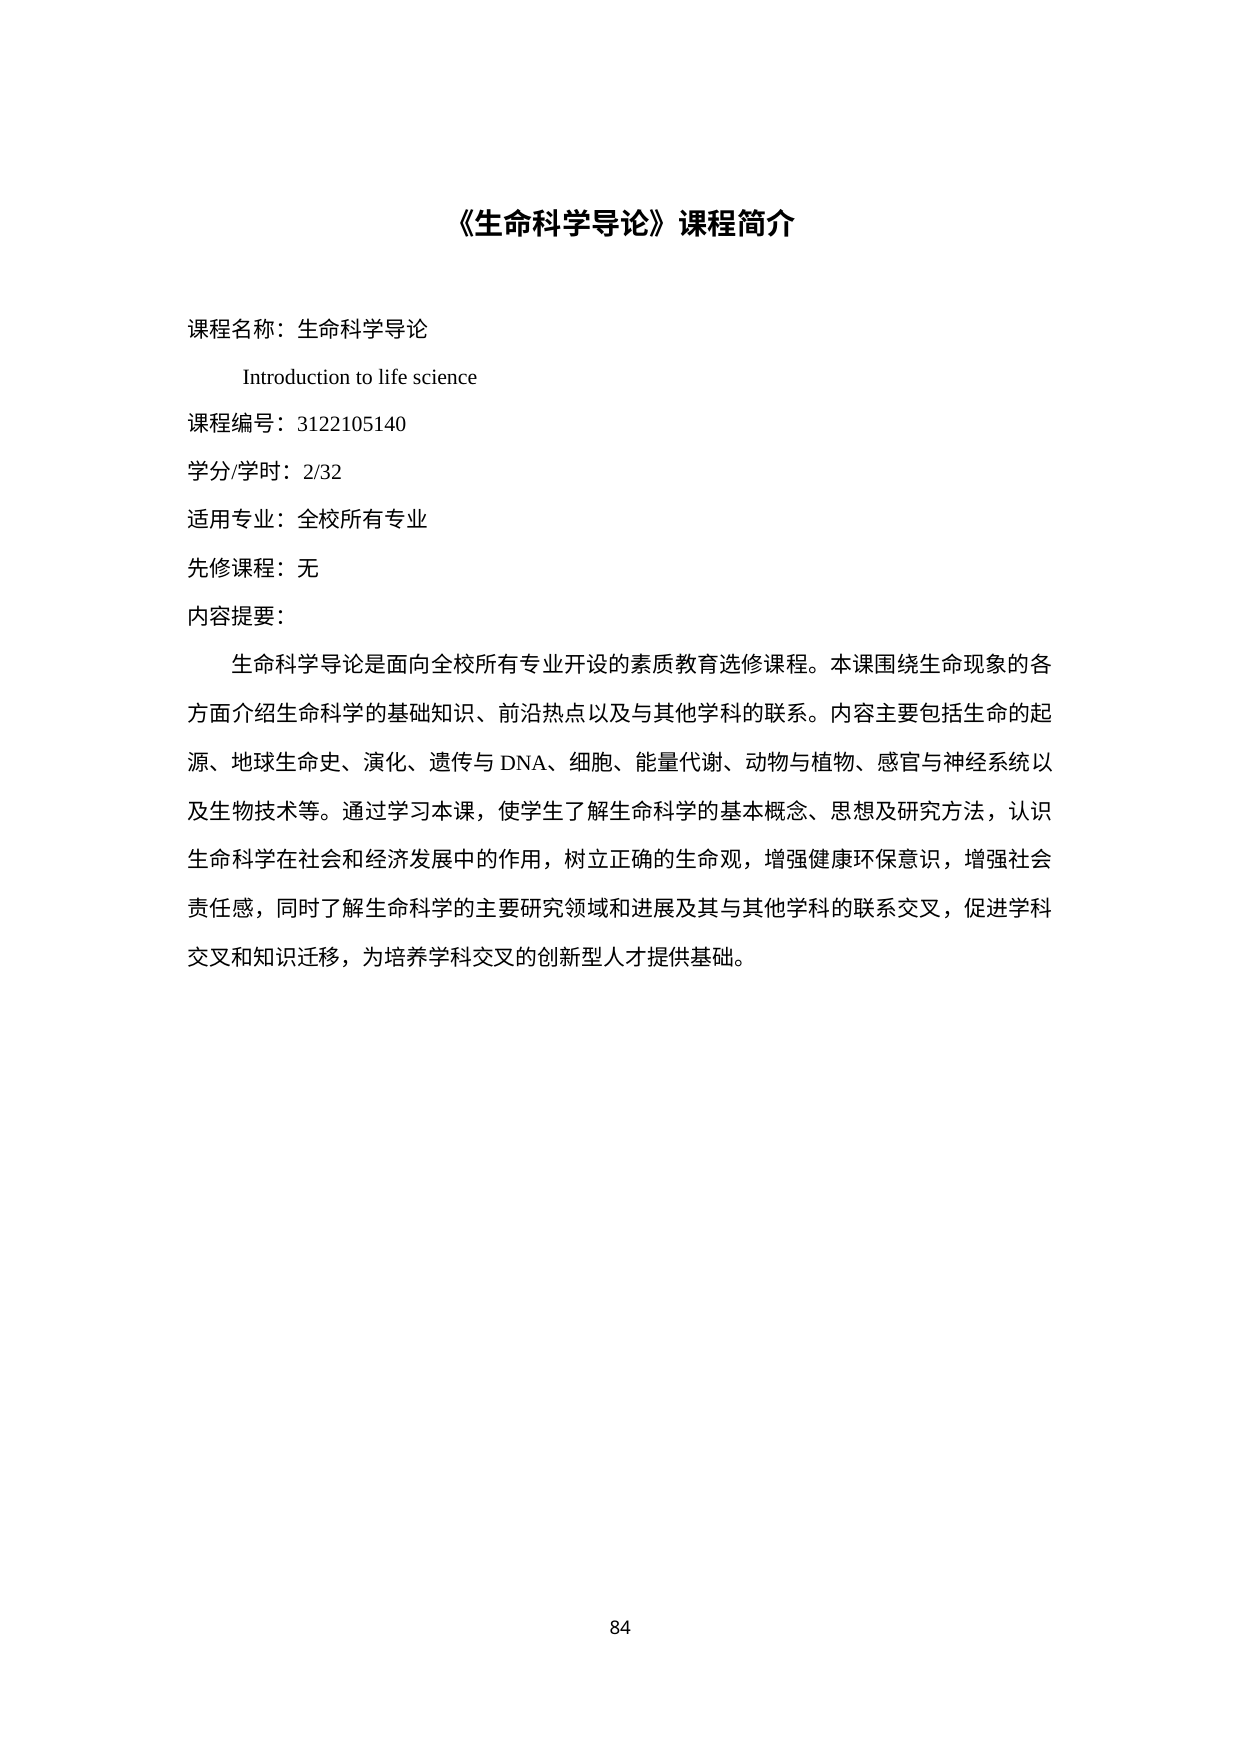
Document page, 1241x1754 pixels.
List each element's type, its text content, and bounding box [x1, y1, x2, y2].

text 学分/学时：2/32 [187, 454, 1053, 486]
subtitle 《生命科学导论》课程简介 [187, 189, 1053, 254]
text 适用专业：全校所有专业 [187, 502, 1053, 534]
text 课程名称：生命科学导论 [187, 312, 1053, 344]
text 内容提要： [187, 599, 1053, 631]
text 先修课程：无 [187, 550, 1053, 583]
text 生命科学导论是面向全校所有专业开设的素质教育选修课程。本课围绕生命现象的各方面介绍生命科学的基础知识、前沿热点以及与其他学科的联系。内容主要包括生命的起源、地球生命史、演化、遗传与DNA、细胞、能量代谢、动物与植物、感官与神经系统以及生物技术等。通过学习本课，使学生了解生命科学的基本概念、思想及研究方法，认识生命科学在社会和经济发展中的作用，树立正确的生命观，增强健康环保意识，增强社会责任感，同时了解生命科学的主要研究领域和进展及其与其他学科的联系交叉，促进学科交叉和知识迁移，为培养学科交叉的创新型人才提供基础。 [187, 647, 1053, 972]
text Introduction to life science [187, 360, 1053, 393]
text 课程编号：3122105140 [187, 405, 1053, 438]
